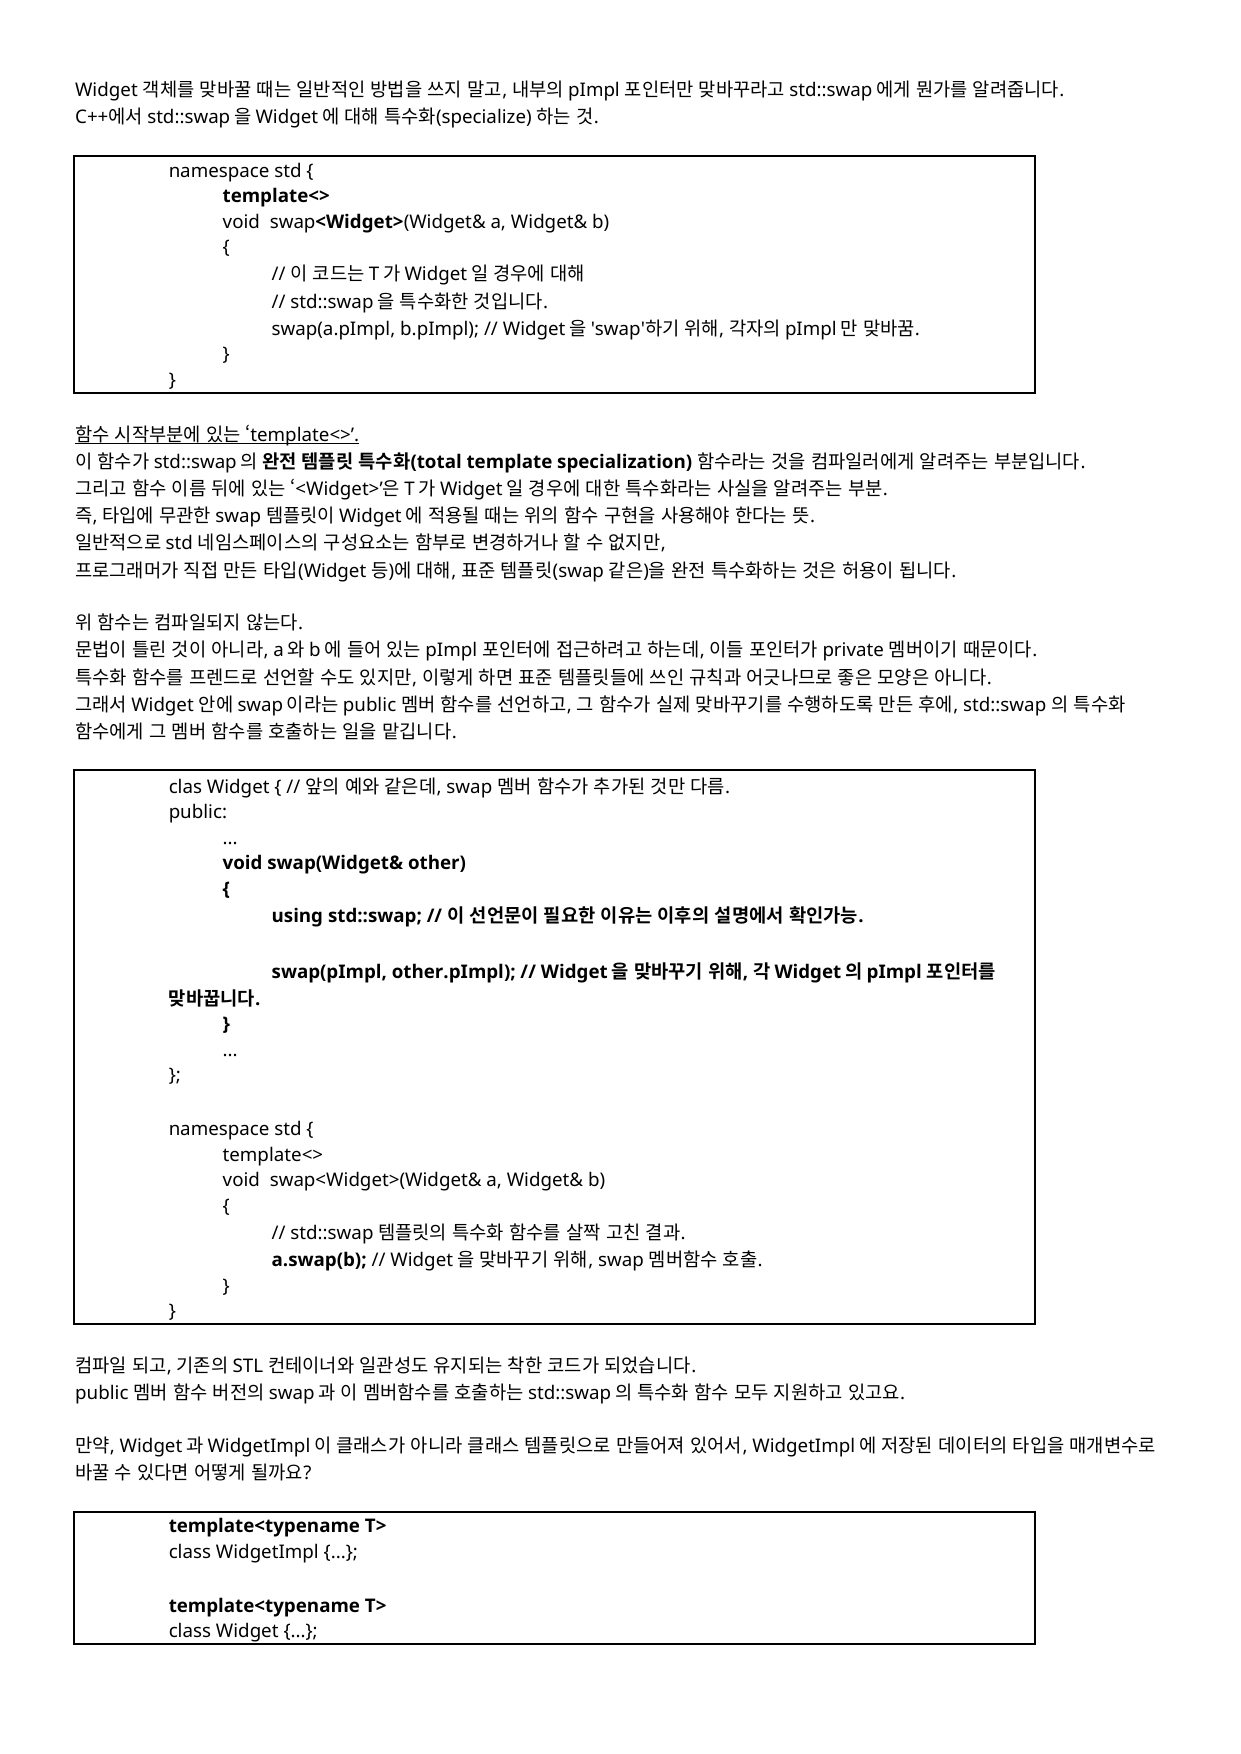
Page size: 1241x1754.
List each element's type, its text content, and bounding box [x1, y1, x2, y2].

table_header clas Widget { // 앞의 예와 같은데, swap 멤버 함수가 추가된 것만 다름. public: ... void swap(Widget& other) { using std::swap; // 이 선언문이 필요한 이유는 이후의 설명에서 확인가능. swap(pImpl, other.pImpl); // Widget을 맞바꾸기 위해, 각 Widget의 pImpl 포인터를 맞바꿉니다. } ... }; namespace std { template<> void swap<Widget>(Widget& a, Widget& b) { // std::swap 템플릿의 특수화 함수를 살짝 고친 결과. a.swap(b); // Widget을 맞바꾸기 위해, swap 멤버함수 호출. } } [75, 771, 1034, 1323]
text 위 함수는 컴파일되지 않는다. 문법이 틀린 것이 아니라, a와 b에 들어 있는 pImpl 포인터에 접근하려고 하는데, 이들 포인터가 private 멤버이기 때문이다. 특수화 함수를 프렌드로 선언할 수도 있지만, 이렇게 하면 표준 템플릿들에 쓰인 규칙과 어긋나므로 좋은 모양은 아니다. 그래서 Widget 안에 swap이라는 public 멤버 함수를 선언하고, 그 함수가 실제 맞바꾸기를 수행하도록 만든 후에, std::swap 의 특수화 함수에게 그 멤버 함수를 호출하는 일을 맡깁니다. [75, 608, 1165, 744]
text 만약, Widget과 WidgetImpl이 클래스가 아니라 클래스 템플릿으로 만들어져 있어서, WidgetImpl에 저장된 데이터의 타입을 매개변수로 바꿀 수 있다면 어떻게 될까요? [75, 1431, 1165, 1485]
text 함수 시작부분에 있는 ‘template<>’. 이 함수가 std::swap의 완전 템플릿 특수화(total template specialization) 함수라는 것을 컴파일러에게 알려주는 부분입니다. 그리고 함수 이름 뒤에 있는 ‘<Widget>’은 T가 Widget일 경우에 대한 특수화라는 사실을 알려주는 부분. 즉, 타입에 무관한 swap 템플릿이 Widget에 적용될 때는 위의 함수 구현을 사용해야 한다는 뜻. [75, 419, 1165, 528]
text Widget 객체를 맞바꿀 때는 일반적인 방법을 쓰지 말고, 내부의 pImpl 포인터만 맞바꾸라고 std::swap에게 뭔가를 알려줍니다. C++에서 std::swap을 Widget에 대해 특수화(specialize) 하는 것. [75, 75, 1165, 129]
table_header template<typename T> class WidgetImpl {...}; template<typename T> class Widget {...}; [75, 1513, 1034, 1643]
text 일반적으로 std 네임스페이스의 구성요소는 함부로 변경하거나 할 수 없지만, 프로그래머가 직접 만든 타입(Widget 등)에 대해, 표준 템플릿(swap 같은)을 완전 특수화하는 것은 허용이 됩니다. [75, 528, 1165, 582]
text 컴파일 되고, 기존의 STL 컨테이너와 일관성도 유지되는 착한 코드가 되었습니다. public 멤버 함수 버전의 swap과 이 멤버함수를 호출하는 std::swap의 특수화 함수 모두 지원하고 있고요. [75, 1351, 1165, 1405]
table_header namespace std { template<> void swap<Widget>(Widget& a, Widget& b) { // 이 코드는 T가 Widget일 경우에 대해 // std::swap을 특수화한 것입니다. swap(a.pImpl, b.pImpl); // Widget을 'swap'하기 위해, 각자의 pImpl만 맞바꿈. } } [75, 157, 1034, 392]
